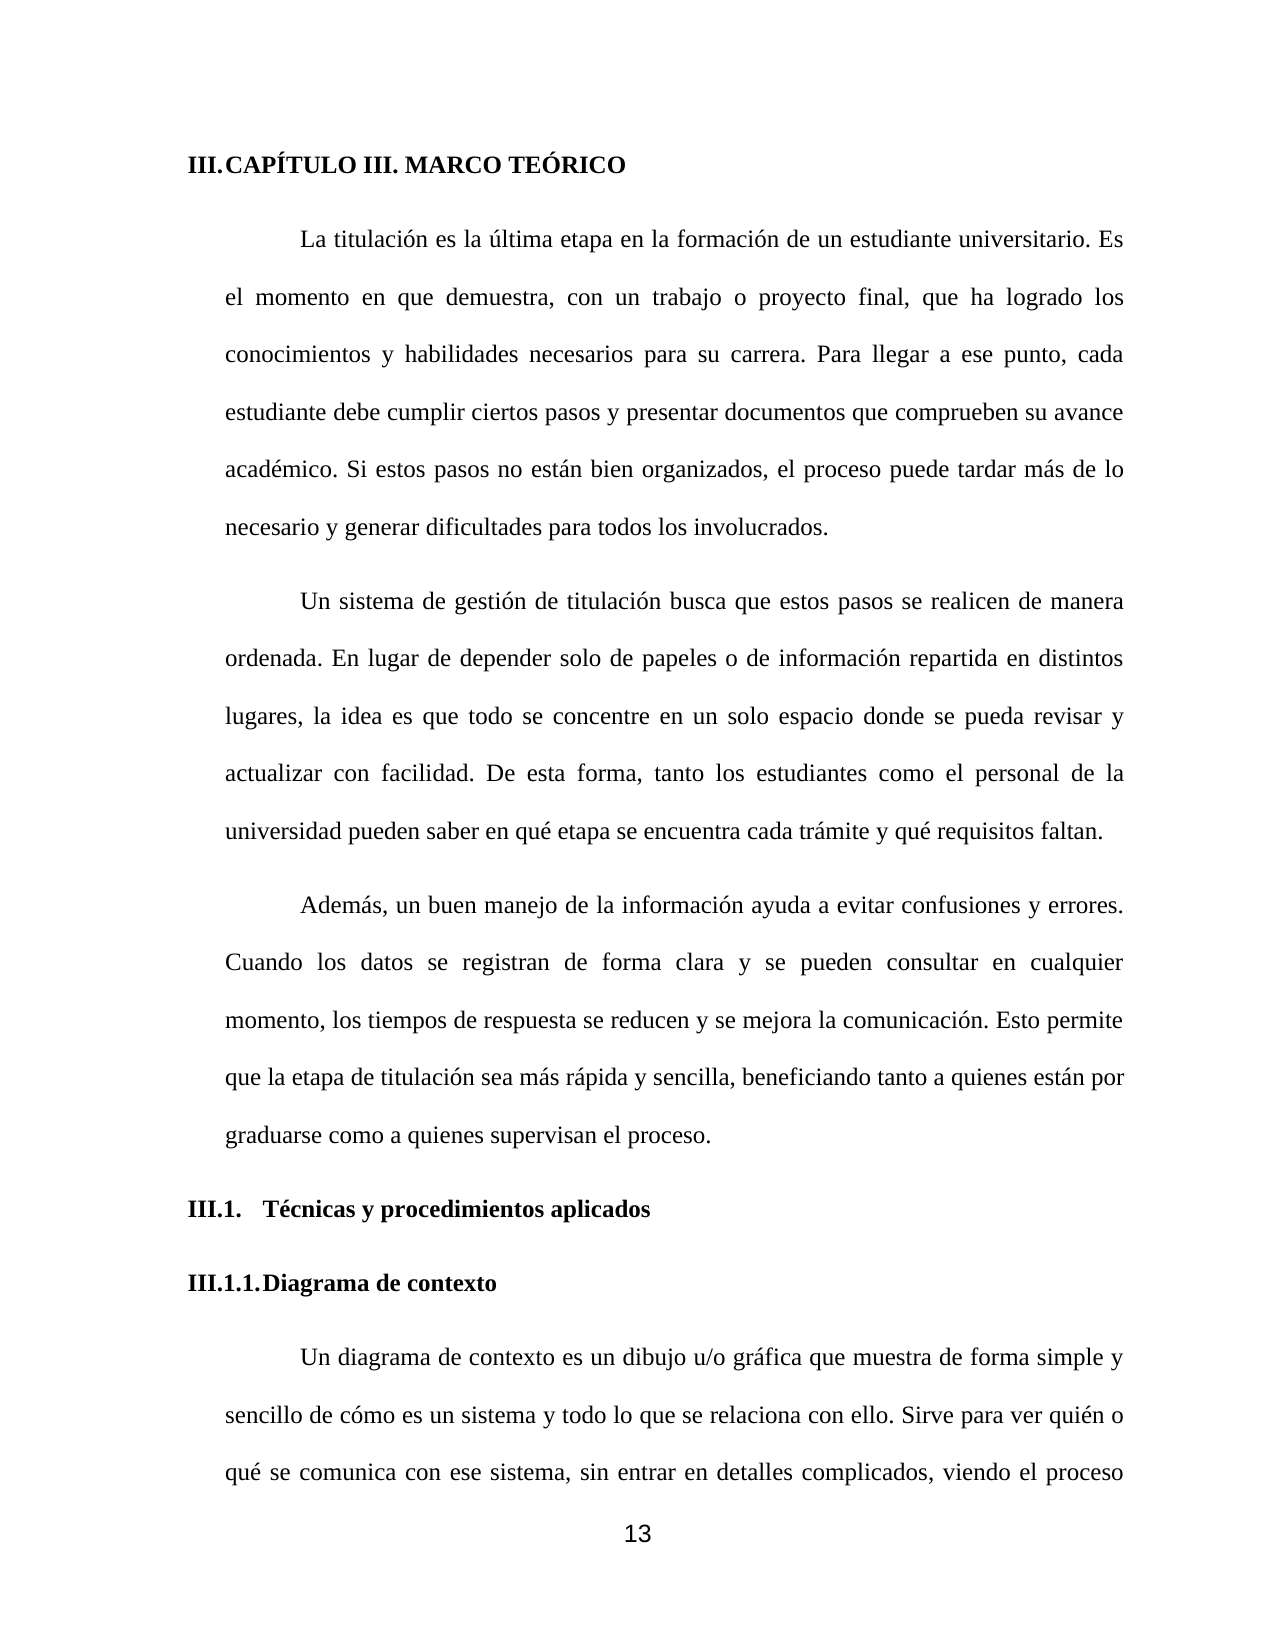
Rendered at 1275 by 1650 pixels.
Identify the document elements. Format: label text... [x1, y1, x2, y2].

subtitle CAPÍTULO III. MARCO TEÓRICO [187, 150, 1125, 179]
text Además, un buen manejo de la información ayuda a evitar confusiones y errores. Cuando los datos se registran de forma clara y se pueden consultar en cualquier momento, los tiempos de respuesta se reducen y se mejora la comunicación. Esto permite que la etapa de titulación sea más rápida y sencilla, beneficiando tanto a quienes están por graduarse como a quienes supervisan el proceso. [225, 890, 1125, 1149]
text La titulación es la última etapa en la formación de un estudiante universitario. Es el momento en que demuestra, con un trabajo o proyecto final, que ha logrado los conocimientos y habilidades necesarios para su carrera. Para llegar a ese punto, cada estudiante debe cumplir ciertos pasos y presentar documentos que comprueben su avance académico. Si estos pasos no están bien organizados, el proceso puede tardar más de lo necesario y generar dificultades para todos los involucrados. [225, 224, 1125, 540]
text Un sistema de gestión de titulación busca que estos pasos se realicen de manera ordenada. En lugar de depender solo de papeles o de información repartida en distintos lugares, la idea es que todo se concentre en un solo espacio donde se pueda revisar y actualizar con facilidad. De esta forma, tanto los estudiantes como el personal de la universidad pueden saber en qué etapa se encuentra cada trámite y qué requisitos faltan. [225, 586, 1125, 844]
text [225, 1342, 1125, 1486]
subtitle Diagrama de contexto [187, 1268, 1125, 1297]
subtitle Técnicas y procedimientos aplicados [187, 1194, 1125, 1223]
